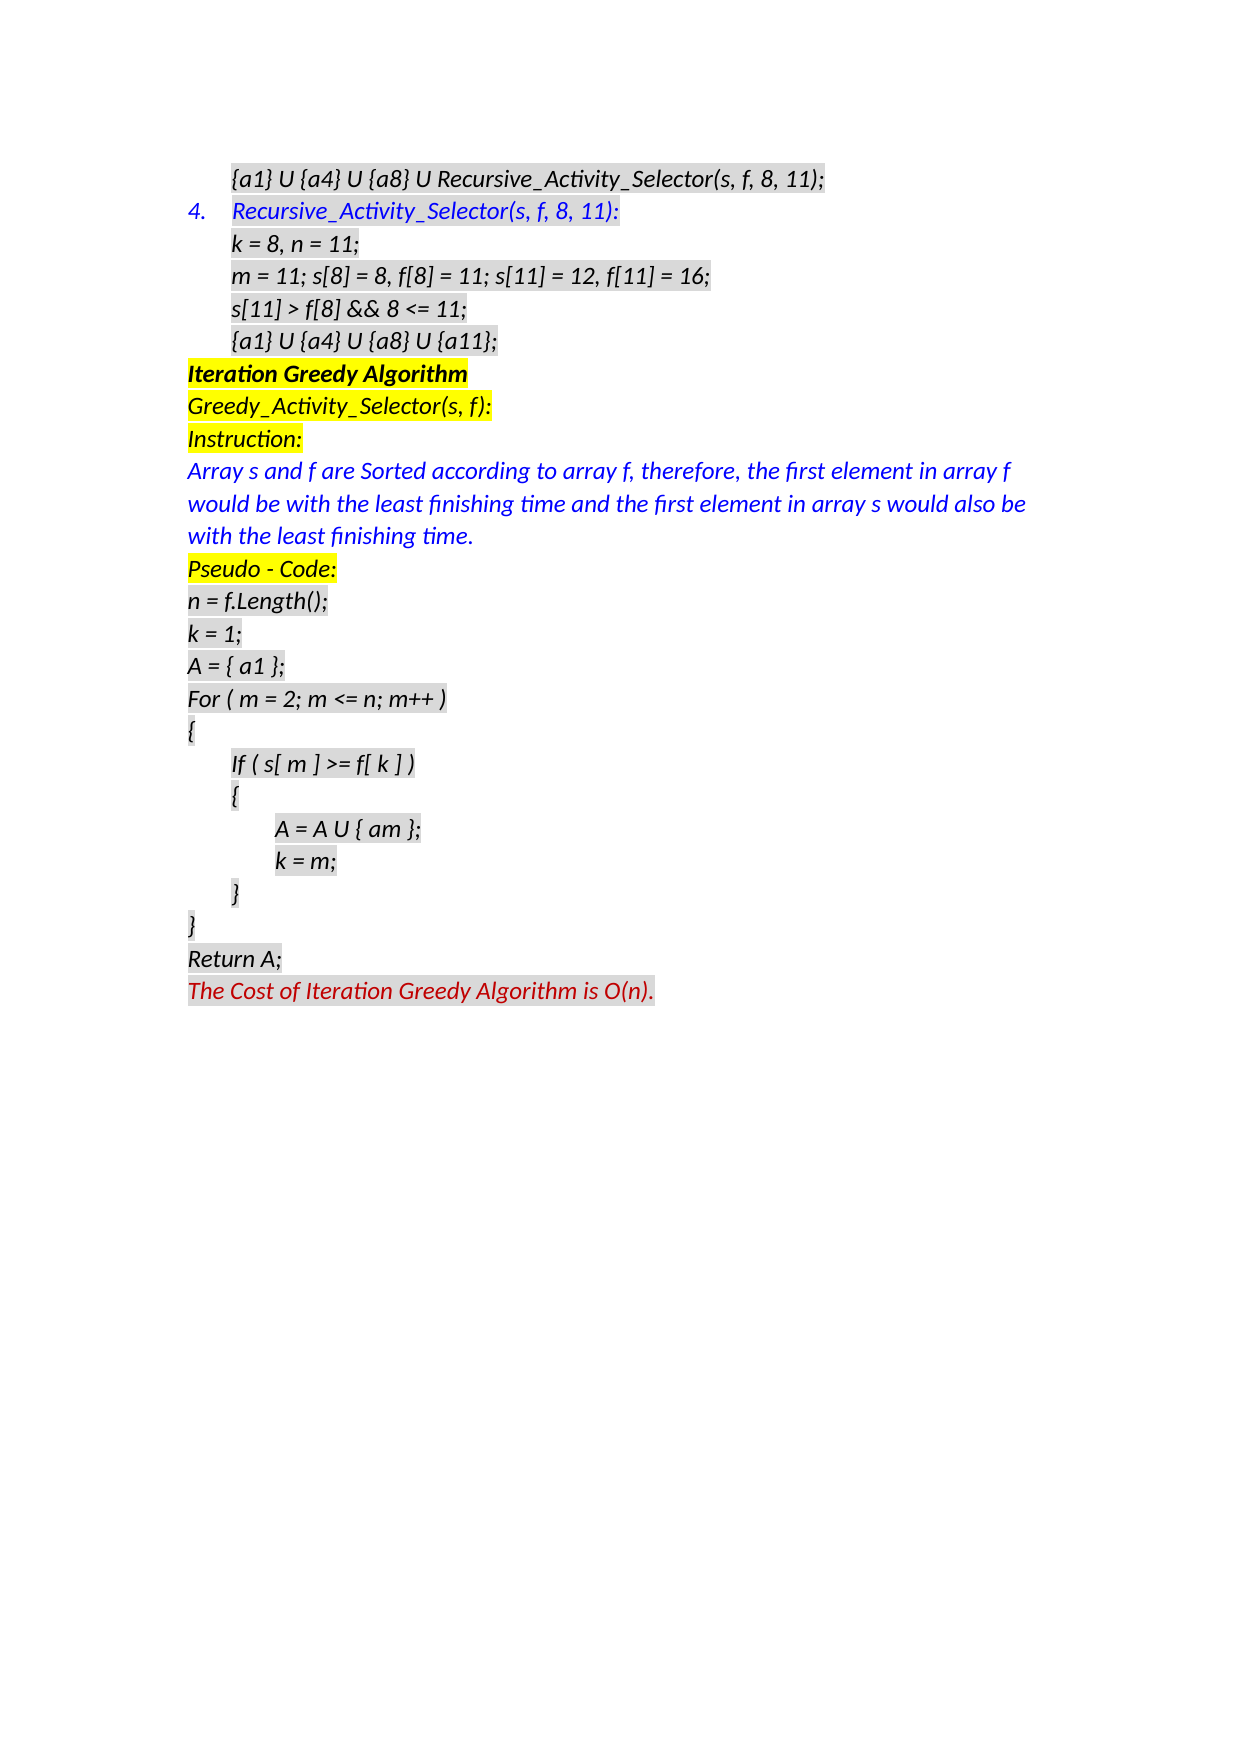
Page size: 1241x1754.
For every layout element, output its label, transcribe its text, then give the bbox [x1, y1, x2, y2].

text k = m; [231, 844, 1053, 877]
text A = { a1 }; [187, 649, 1053, 682]
text { [187, 779, 1053, 812]
text k = 8, n = 11; [187, 227, 1053, 259]
text For ( m = 2; m <= n; m++ ) [187, 682, 1053, 714]
list {a1} U {a4} U {a8} U Recursive_Activity_Selector(s, f, 8, 11); [187, 162, 1053, 194]
text Pseudo - Code: [187, 552, 1053, 584]
text k = 1; [187, 617, 1053, 649]
text Array s and f are Sorted according to array f, therefore, the first element in array f would be with the least finishing time and the first element in array s would also be with the least finishing time. [187, 454, 1053, 552]
text } [187, 909, 1053, 942]
text Instruction: [187, 422, 1053, 454]
list Recursive_Activity_Selector(s, f, 8, 11): [187, 194, 1053, 227]
text The Cost of Iteration Greedy Algorithm is O(n). [187, 974, 1053, 1007]
text Iteration Greedy Algorithm [187, 357, 1053, 389]
text { [187, 714, 1053, 747]
text n = f.Length(); [187, 584, 1053, 617]
text Greedy_Activity_Selector(s, f): [187, 389, 1053, 422]
text m = 11; s[8] = 8, f[8] = 11; s[11] = 12, f[11] = 16; [187, 259, 1053, 292]
text A = A U { am }; [231, 812, 1053, 844]
text } [187, 877, 1053, 909]
text {a1} U {a4} U {a8} U {a11}; [187, 324, 1053, 357]
text Return A; [187, 942, 1053, 974]
text s[11] > f[8] && 8 <= 11; [187, 292, 1053, 324]
text If ( s[ m ] >= f[ k ] ) [187, 747, 1053, 779]
